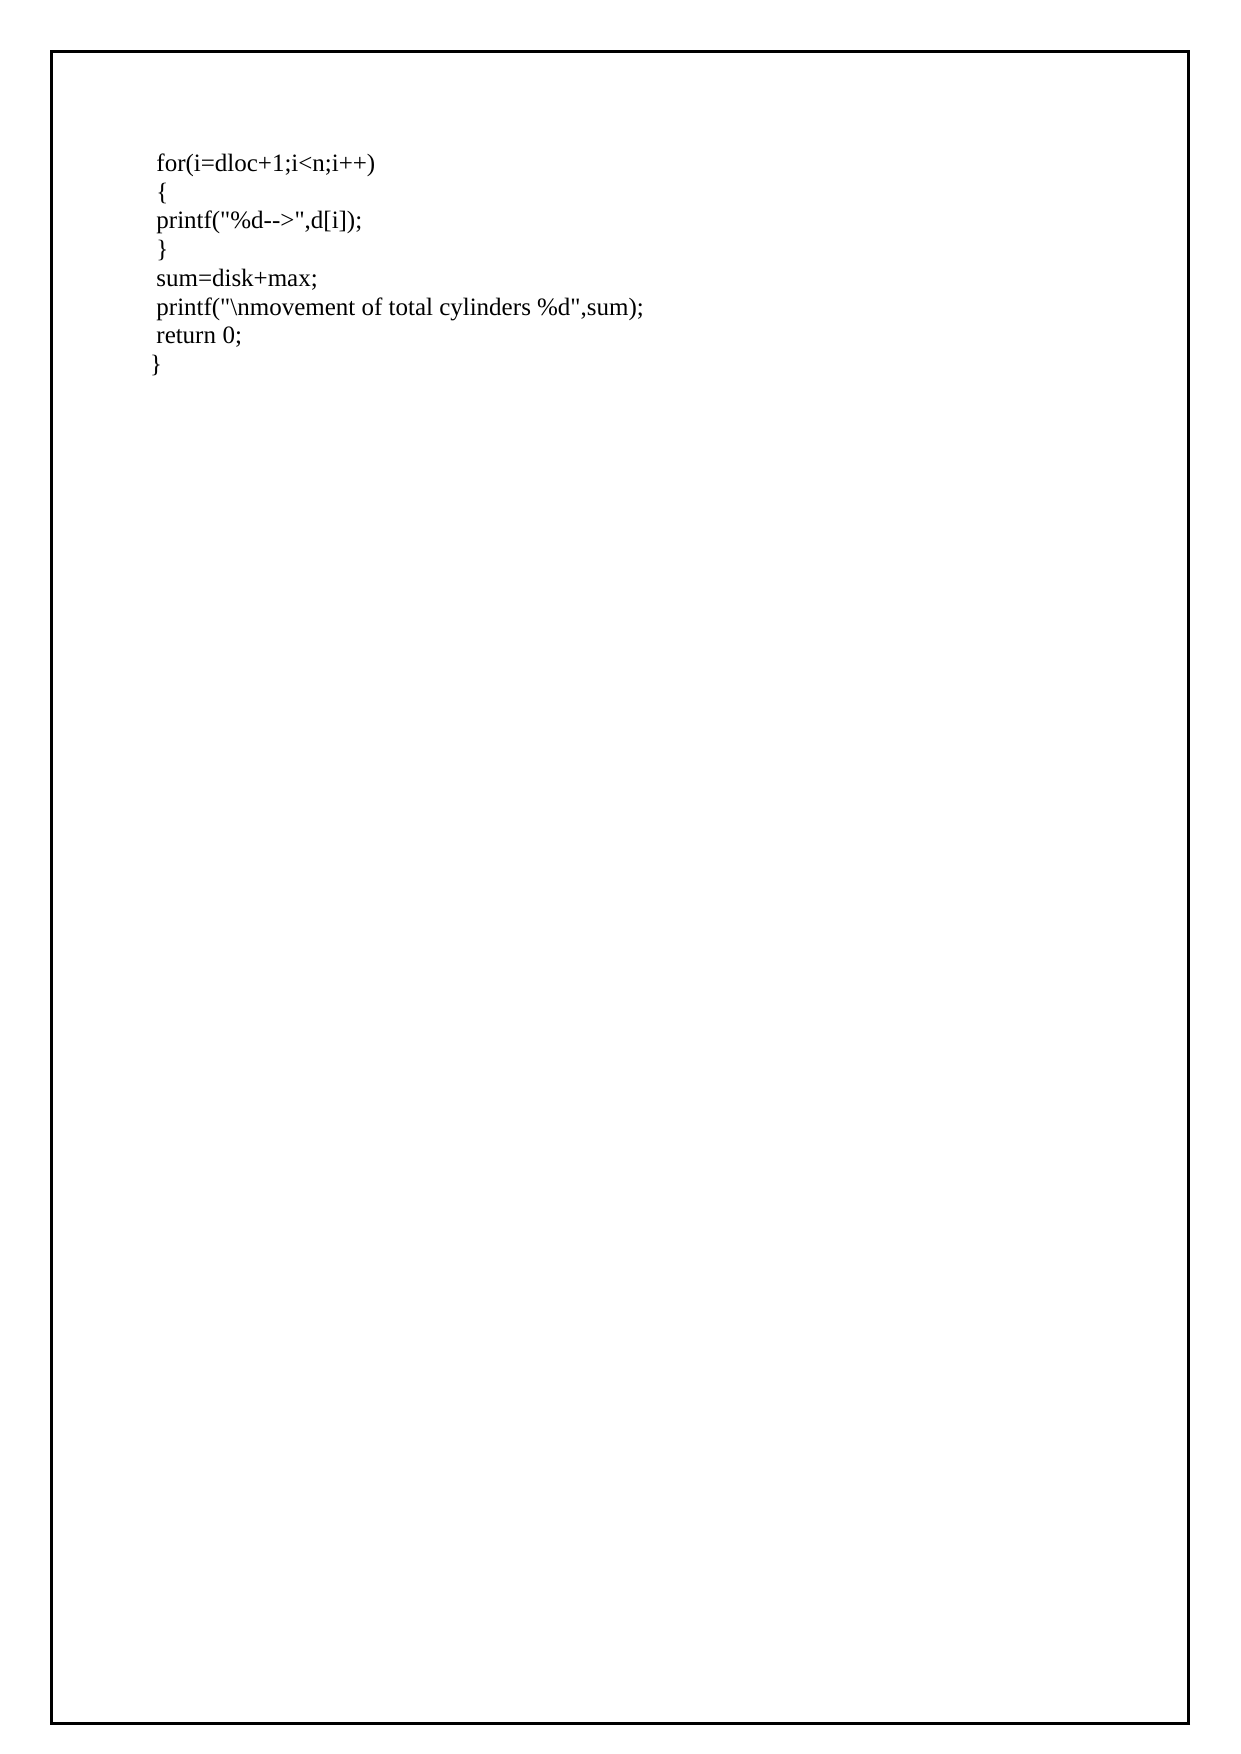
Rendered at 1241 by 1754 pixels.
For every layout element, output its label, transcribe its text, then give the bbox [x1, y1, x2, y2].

text } [150, 349, 1107, 378]
text printf("%d-->",d[i]); [156, 206, 1107, 234]
text for(i=dloc+1;i<n;i++) [156, 148, 1107, 177]
text sum=disk+max; [156, 263, 1107, 292]
text { [156, 177, 1107, 206]
text printf("\nmovement of total cylinders %d",sum); return 0; [156, 292, 646, 349]
text } [156, 234, 1107, 263]
